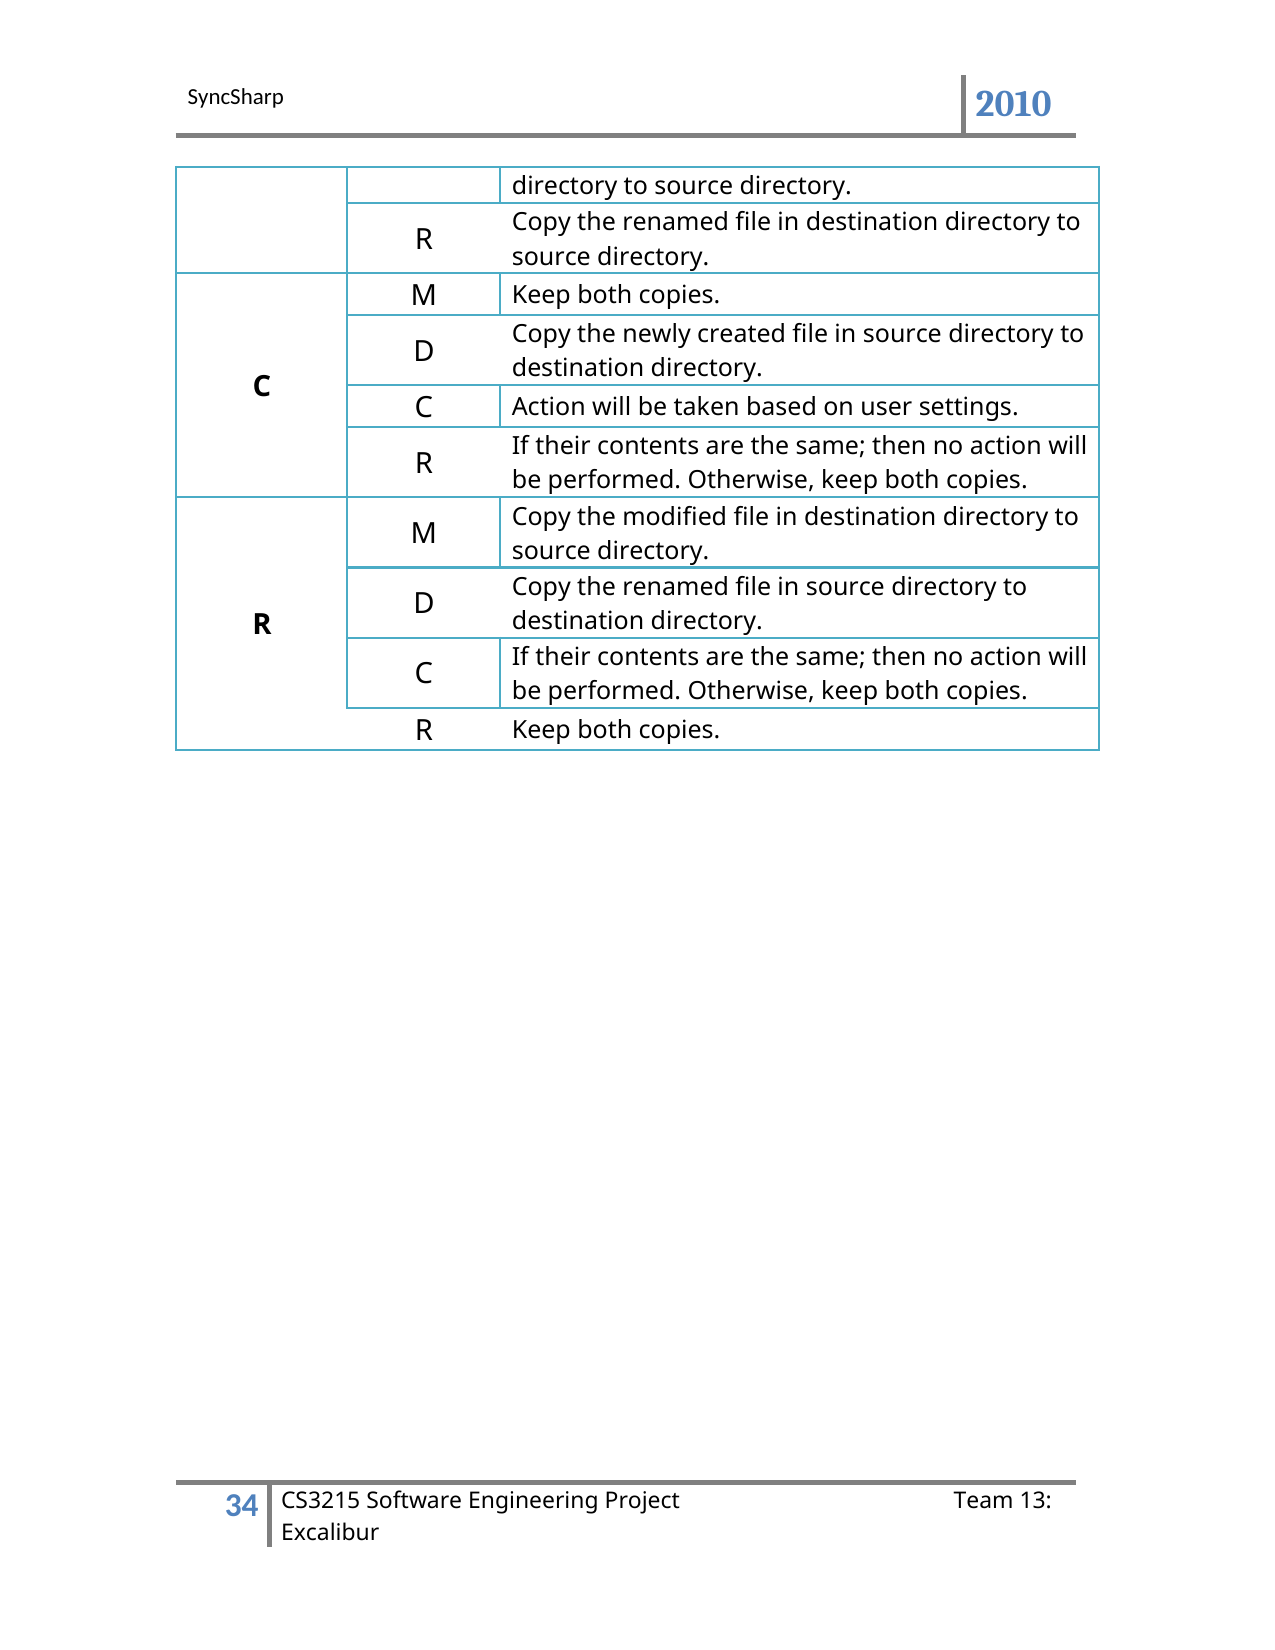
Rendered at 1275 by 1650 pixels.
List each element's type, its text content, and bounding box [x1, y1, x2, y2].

table_cell C [348, 639, 499, 707]
table_cell Copy the newly created file in destination directory to source directory. [501, 168, 1098, 202]
table_cell R [348, 204, 500, 272]
table_cell D [348, 569, 500, 637]
table_cell Copy the renamed file in source directory to destination directory. [500, 569, 1098, 637]
table_cell Copy the modified file in destination directory to source directory. [501, 498, 1098, 566]
table_cell C [348, 168, 499, 202]
table_cell Keep both copies. [500, 709, 1098, 748]
table_cell R [347, 709, 500, 748]
table_cell R [177, 498, 347, 748]
table_cell C [348, 386, 499, 426]
table_cell D [348, 316, 500, 384]
table_cell Keep both copies. [501, 274, 1098, 314]
table_cell R [348, 428, 500, 496]
table_cell C [177, 274, 346, 496]
table_cell If their contents are the same; then no action will be performed. Otherwise, keep both copies. [501, 639, 1098, 707]
table_cell M [348, 498, 499, 566]
table_cell Copy the renamed file in destination directory to source directory. [500, 204, 1098, 272]
table_cell If their contents are the same; then no action will be performed. Otherwise, keep both copies. [500, 428, 1098, 496]
table_cell Action will be taken based on user settings. [501, 386, 1098, 426]
table_cell M [348, 274, 499, 314]
table_cell Copy the newly created file in source directory to destination directory. [500, 316, 1098, 384]
